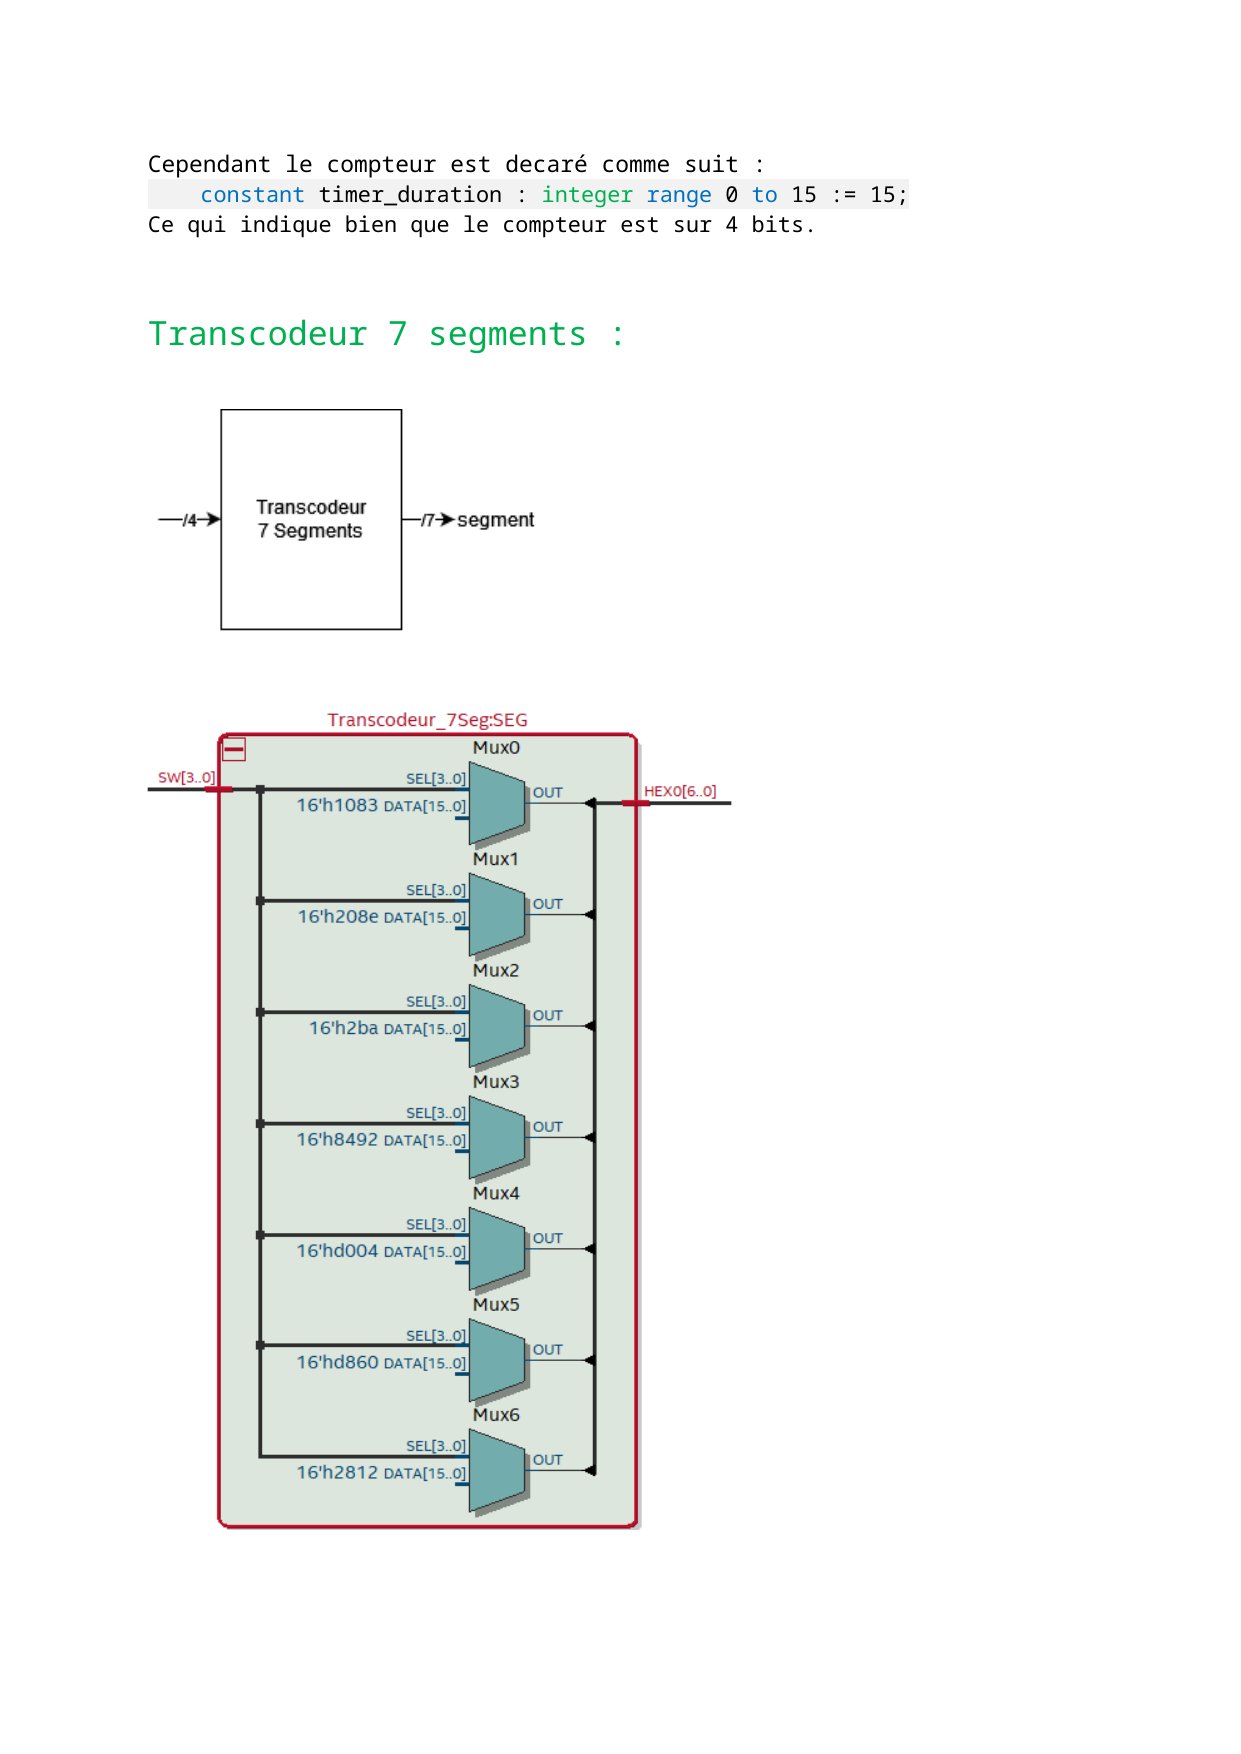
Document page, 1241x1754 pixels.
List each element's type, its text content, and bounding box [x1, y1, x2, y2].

subtitle Transcodeur 7 segments : [148, 310, 1093, 355]
picture [147, 409, 550, 632]
text Cependant le compteur est decaré comme suit : constant timer_duration : integer range 0 to 15 := 15; Ce qui indique bien que le compteur est sur 4 bits. [148, 148, 1093, 238]
picture [147, 700, 732, 1530]
